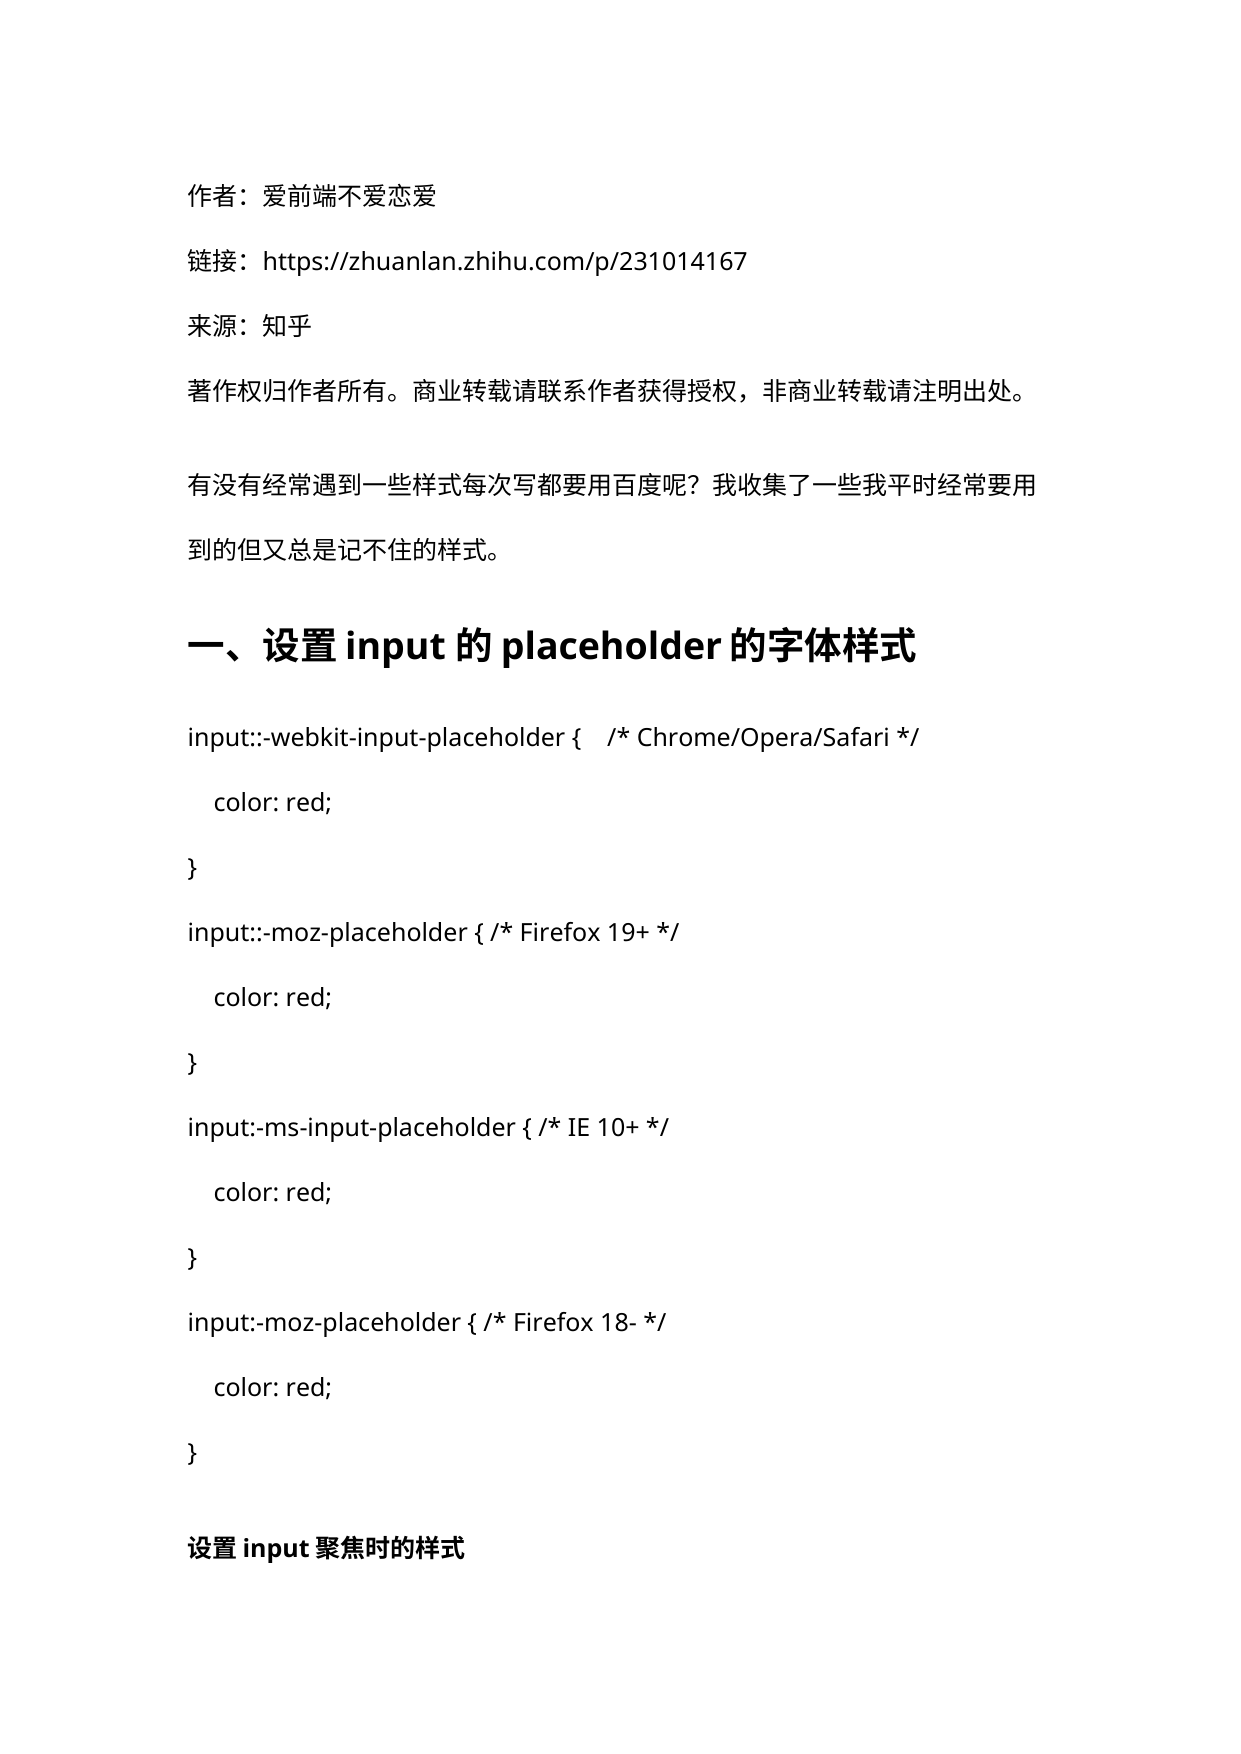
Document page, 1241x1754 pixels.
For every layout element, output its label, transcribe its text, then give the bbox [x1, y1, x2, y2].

text } [187, 834, 1053, 899]
text color: red; [187, 769, 1053, 834]
text } [187, 1224, 1053, 1289]
text 有没有经常遇到一些样式每次写都要用百度呢？我收集了一些我平时经常要用到的但又总是记不住的样式。 [187, 451, 1053, 581]
text input:-moz-placeholder { /* Firefox 18- */ [187, 1289, 1053, 1354]
text } [187, 1029, 1053, 1094]
text input::-moz-placeholder { /* Firefox 19+ */ [187, 899, 1053, 964]
text 一、设置input 的placeholder的字体样式 [187, 610, 1053, 675]
text 作者：爱前端不爱恋爱 链接：https://zhuanlan.zhihu.com/p/231014167 来源：知乎 著作权归作者所有。商业转载请联系作者获得授权，非商业转载请注明出处。 [187, 162, 1053, 422]
text input:-ms-input-placeholder { /* IE 10+ */ [187, 1094, 1053, 1159]
text 设置input聚焦时的样式 [187, 1514, 1053, 1579]
text } [187, 1419, 1053, 1484]
text color: red; [187, 964, 1053, 1029]
text input::-webkit-input-placeholder { /* Chrome/Opera/Safari */ [187, 704, 1053, 769]
text color: red; [187, 1159, 1053, 1224]
text color: red; [187, 1354, 1053, 1419]
